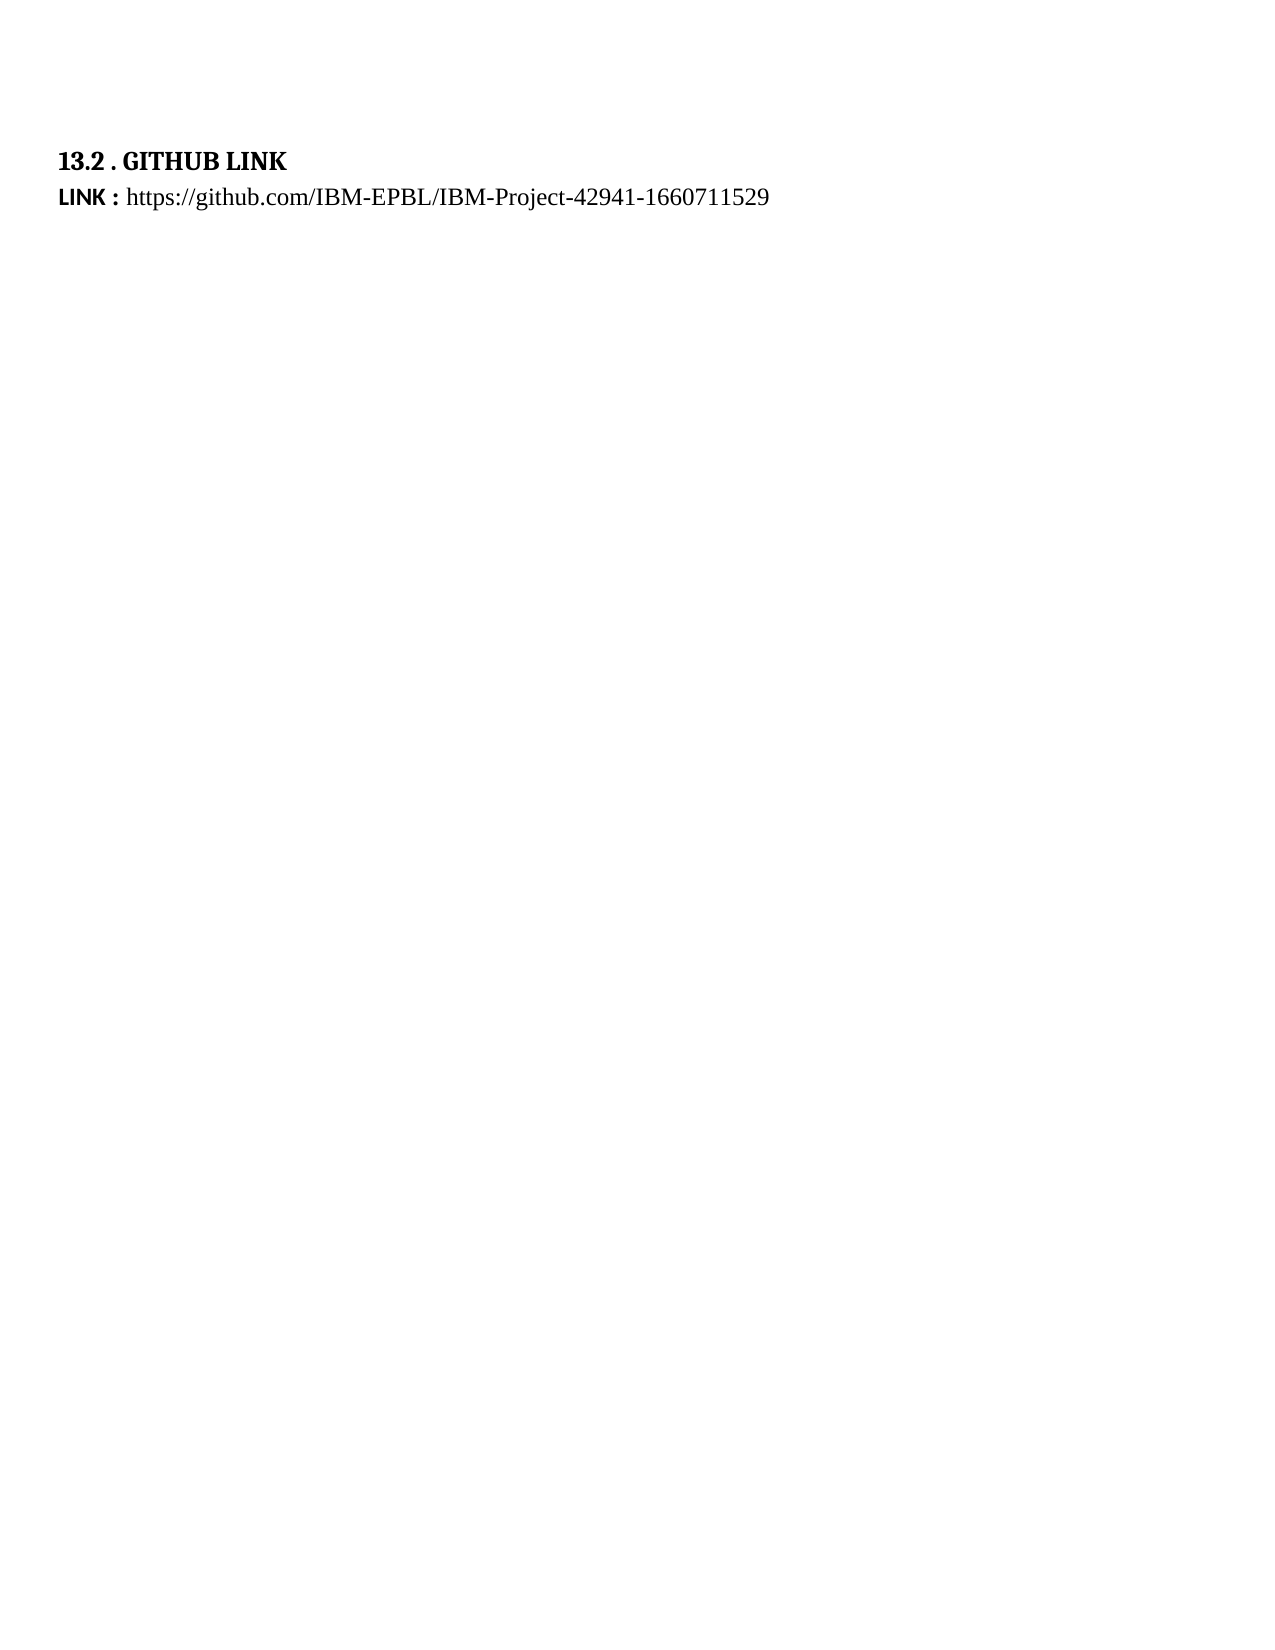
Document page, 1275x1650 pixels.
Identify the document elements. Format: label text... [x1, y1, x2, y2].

subtitle 13.2 . GITHUB LINK [58, 146, 1264, 177]
text LINK : https://github.com/IBM-EPBL/IBM-Project-42941-1660711529 [58, 182, 1264, 212]
